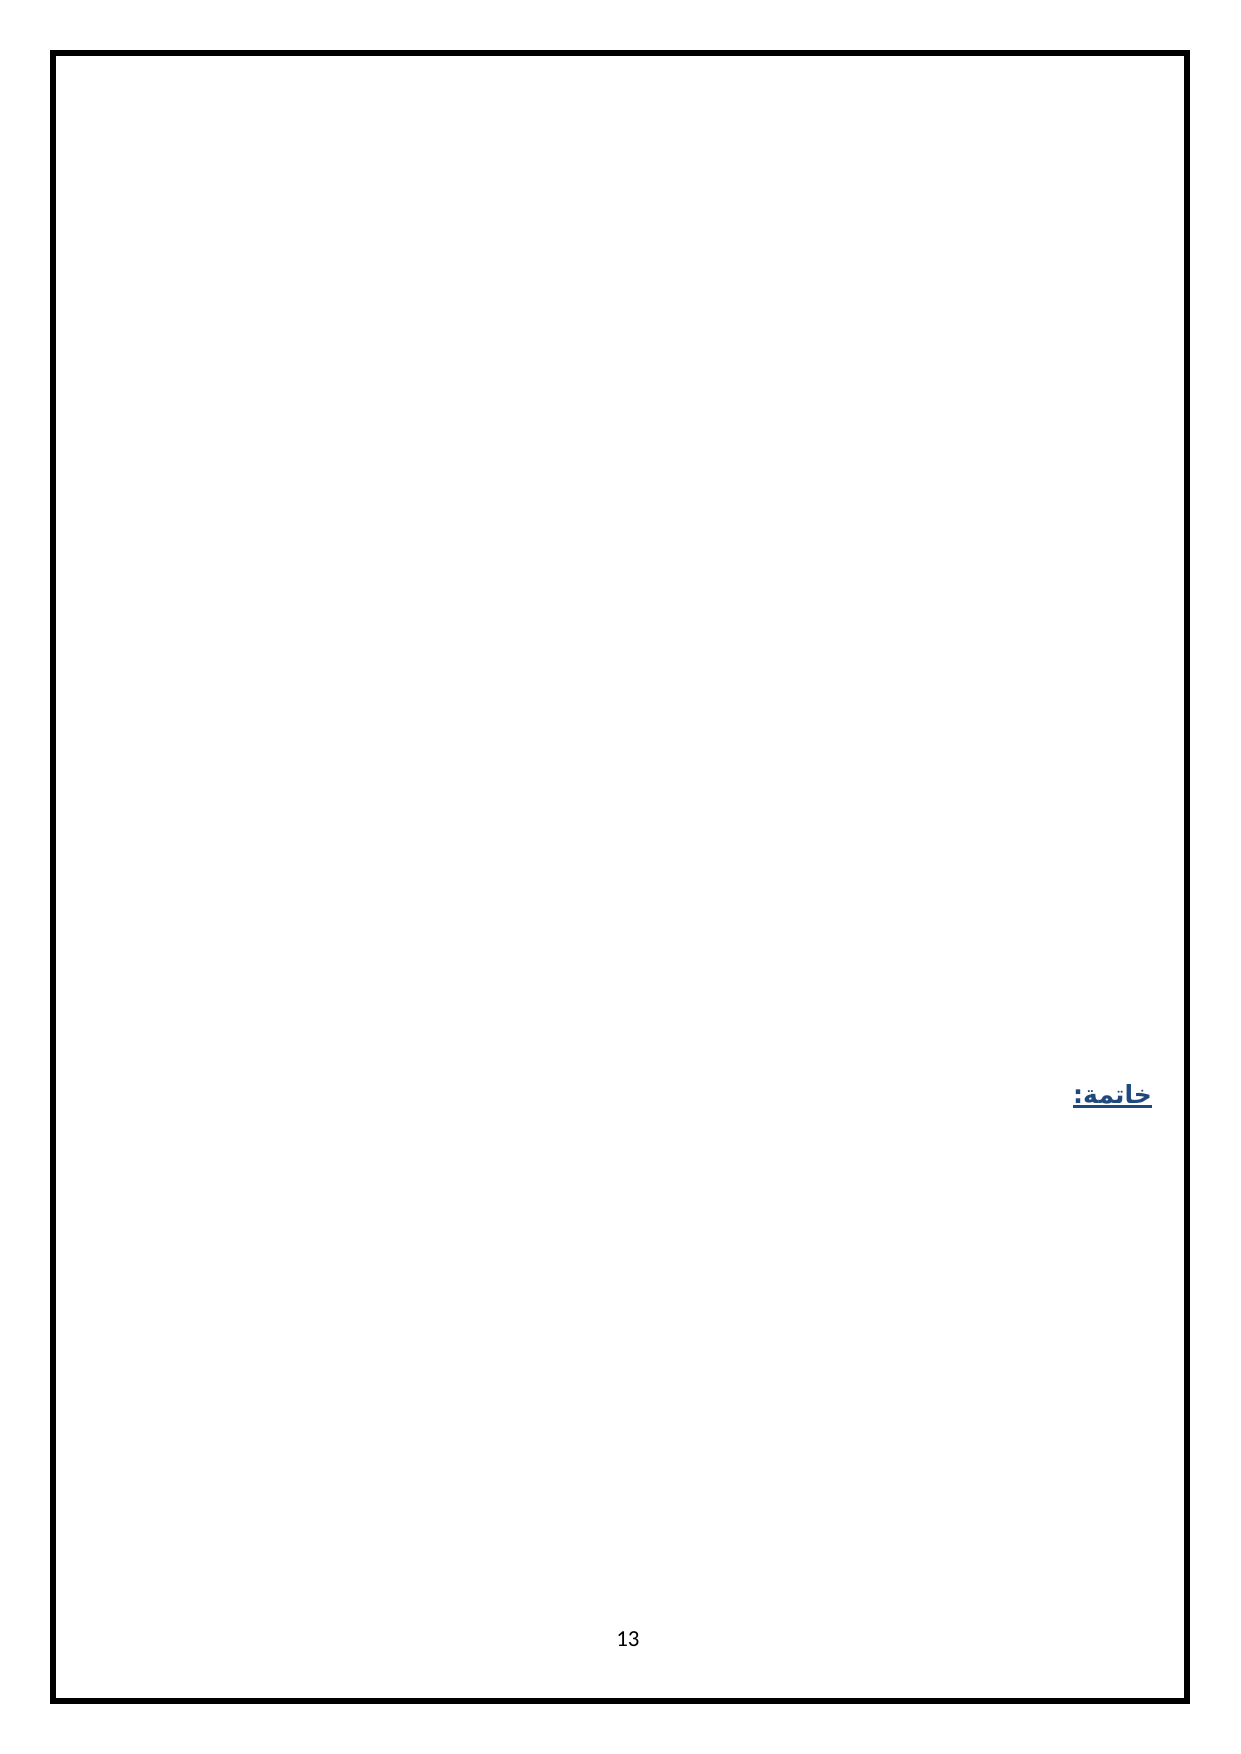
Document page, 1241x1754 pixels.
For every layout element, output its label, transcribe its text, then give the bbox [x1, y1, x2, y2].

text خاتمة: [103, 1080, 1152, 1109]
